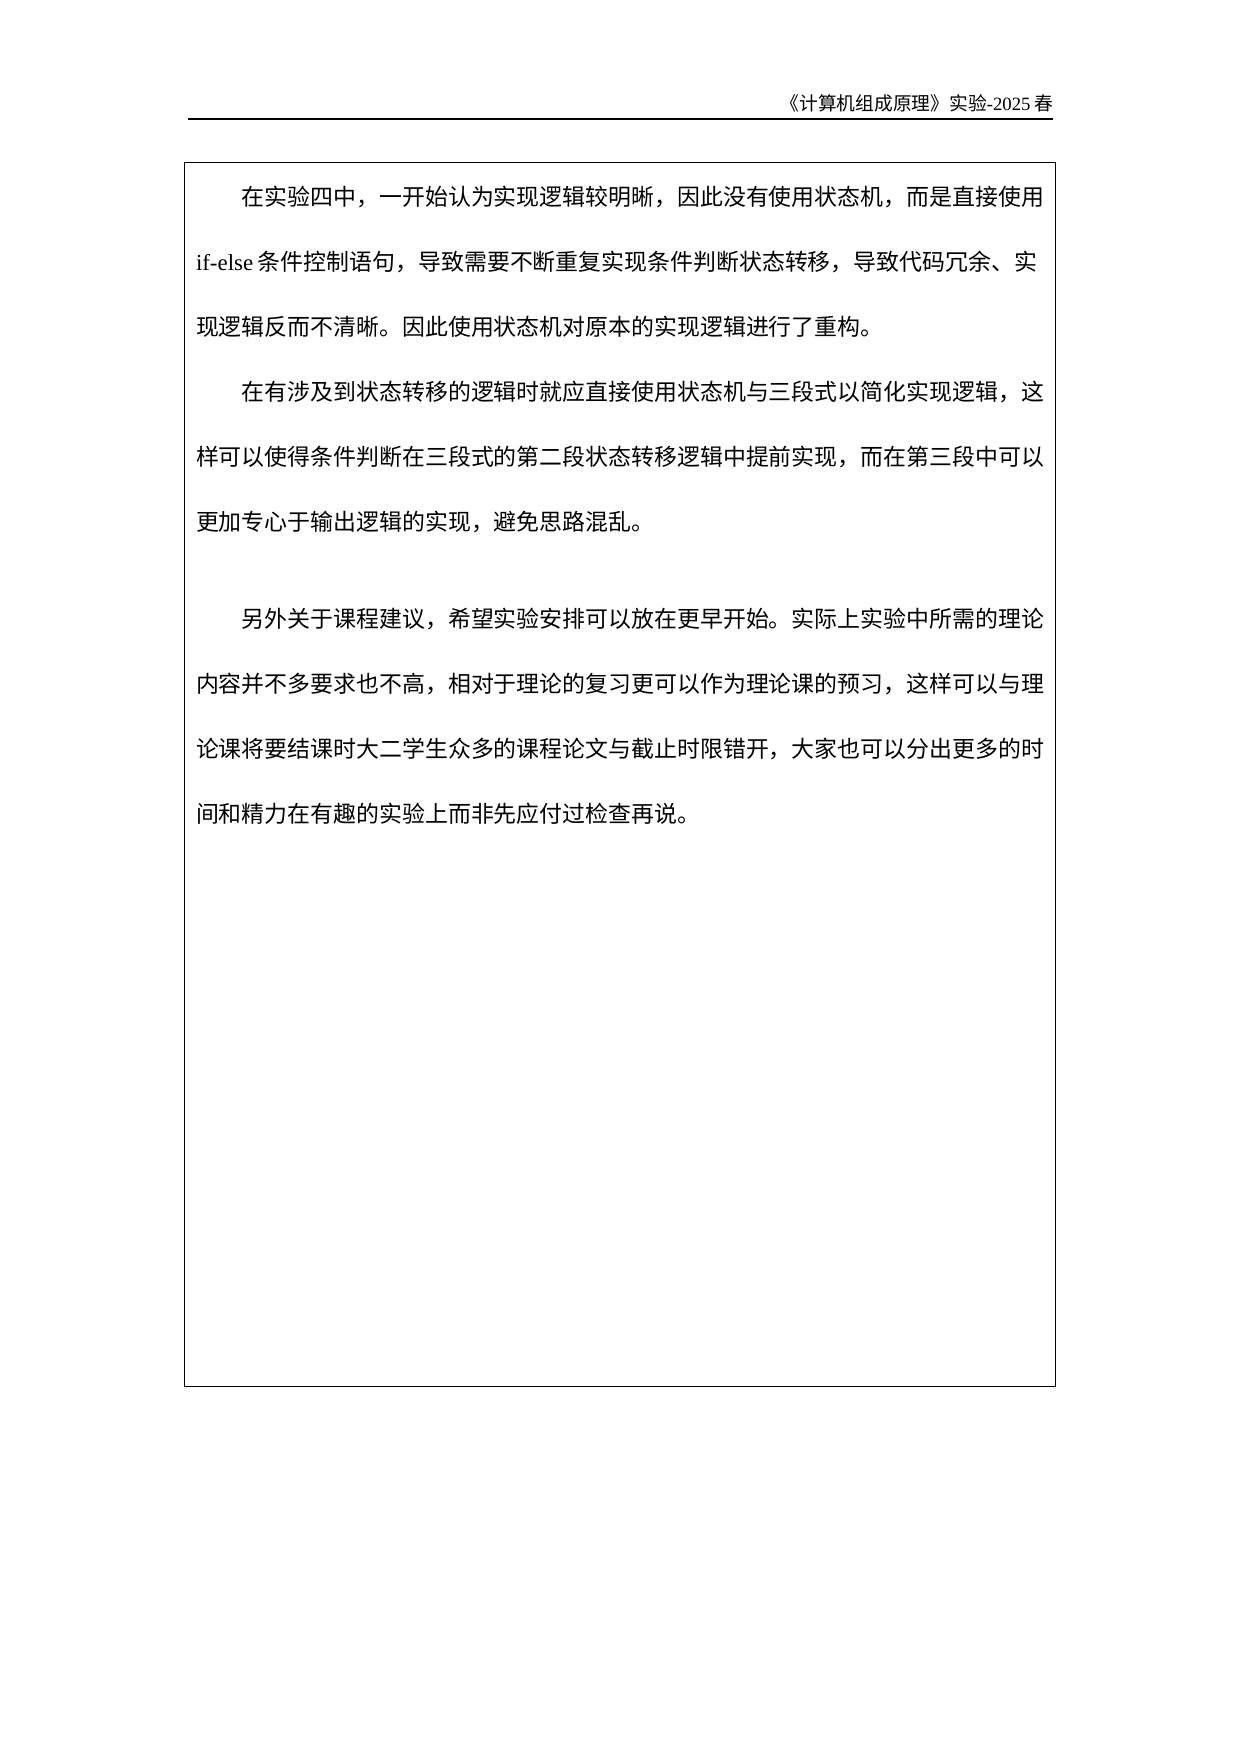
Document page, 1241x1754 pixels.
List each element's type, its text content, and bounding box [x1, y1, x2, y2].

table_cell 在实验四中，一开始认为实现逻辑较明晰，因此没有使用状态机，而是直接使用if-else条件控制语句，导致需要不断重复实现条件判断状态转移，导致代码冗余、实现逻辑反而不清晰。因此使用状态机对原本的实现逻辑进行了重构。 在有涉及到状态转移的逻辑时就应直接使用状态机与三段式以简化实现逻辑，这样可以使得条件判断在三段式的第二段状态转移逻辑中提前实现，而在第三段中可以更加专心于输出逻辑的实现，避免思路混乱。 另外关于课程建议，希望实验安排可以放在更早开始。实际上实验中所需的理论内容并不多要求也不高，相对于理论的复习更可以作为理论课的预习，这样可以与理论课将要结课时大二学生众多的课程论文与截止时限错开，大家也可以分出更多的时间和精力在有趣的实验上而非先应付过检查再说。 [185, 163, 1055, 1386]
